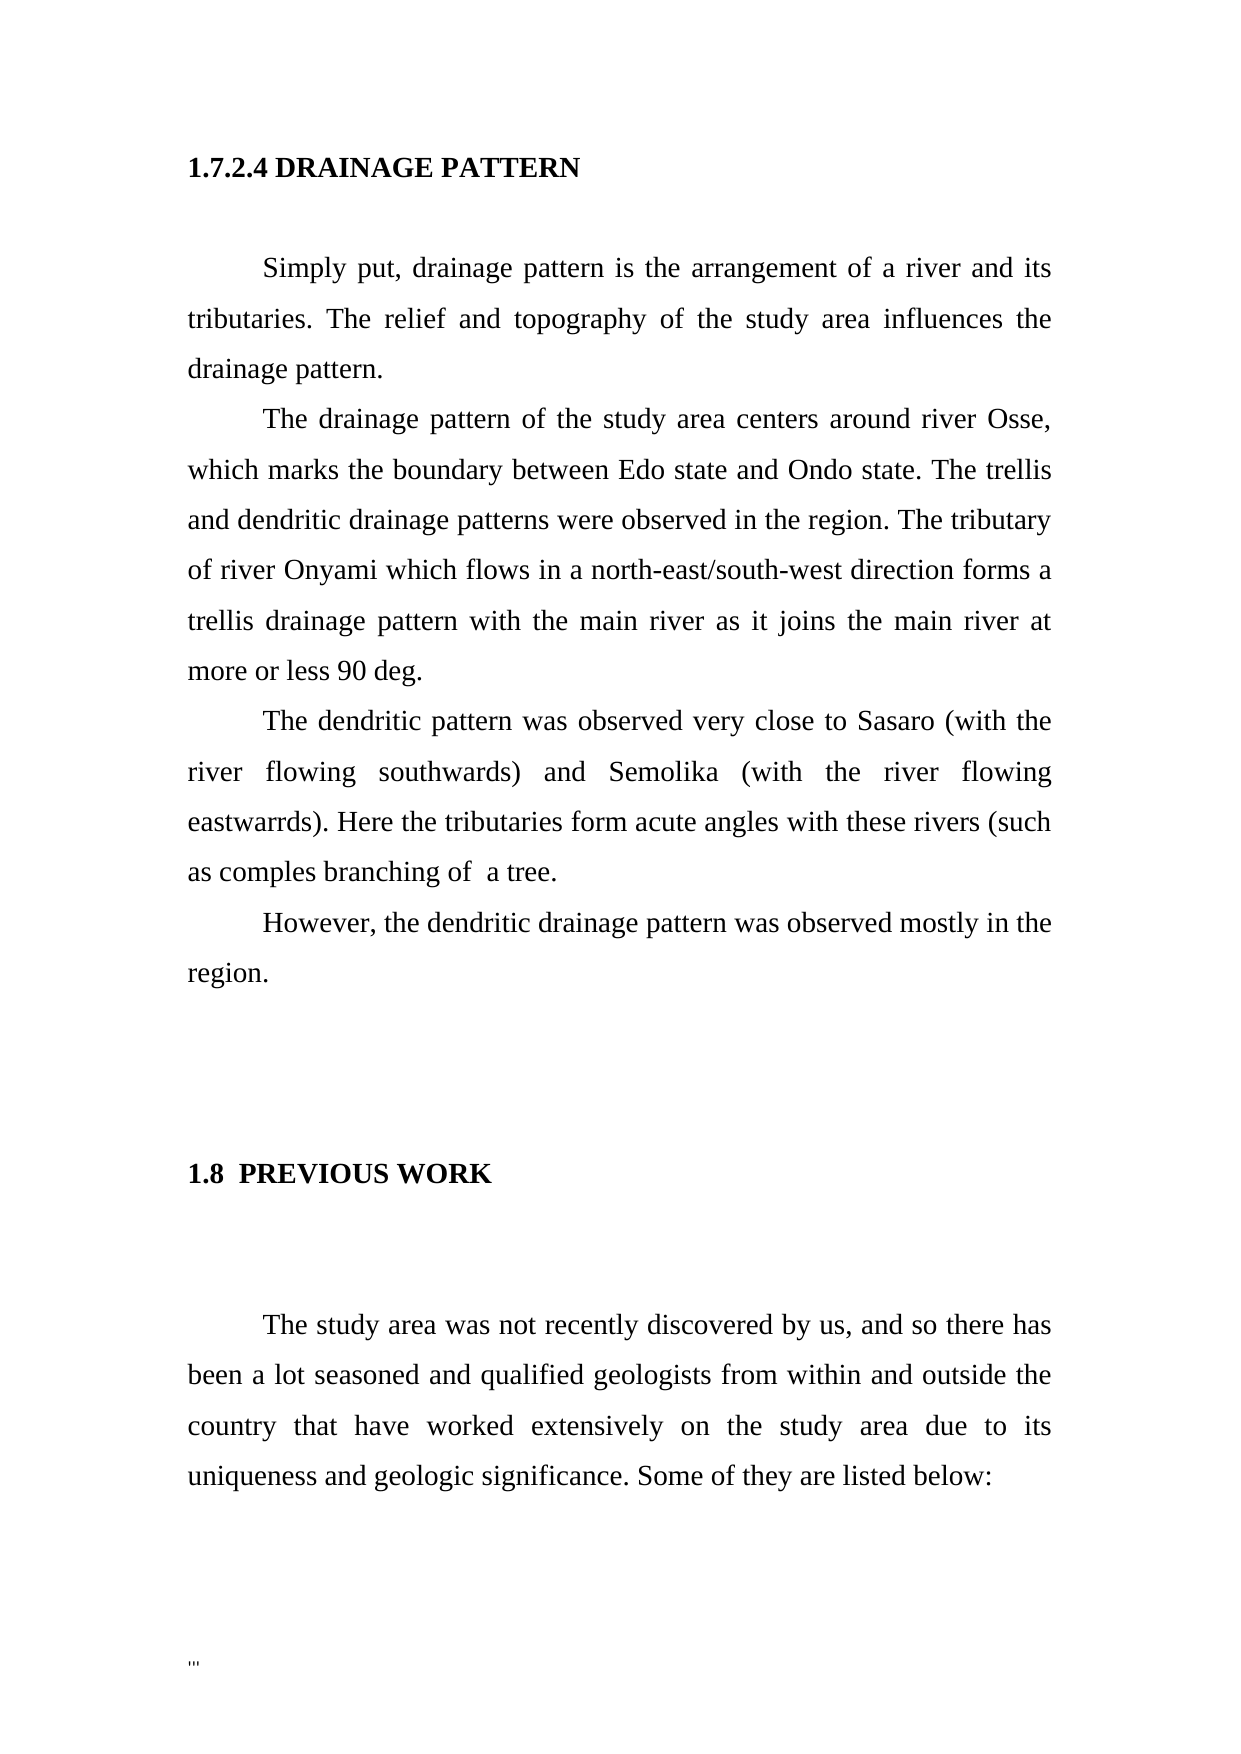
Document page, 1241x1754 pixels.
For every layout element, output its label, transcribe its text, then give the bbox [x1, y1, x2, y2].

text However, the dendritic drainage pattern was observed mostly in the region. [187, 905, 1053, 988]
text Simply put, drainage pattern is the arrangement of a river and its tributaries. The relief and topography of the study area influences the drainage pattern. [187, 251, 1053, 385]
text 1.8 PREVIOUS WORK [187, 1156, 1053, 1190]
text The dendritic pattern was observed very close to Sasaro (with the river flowing southwards) and Semolika (with the river flowing eastwarrds). Here the tributaries form acute angles with these rivers (such as comples branching of a tree. [187, 703, 1053, 888]
text The drainage pattern of the study area centers around river Osse, which marks the boundary between Edo state and Ondo state. The trellis and dendritic drainage patterns were observed in the region. The tributary of river Onyami which flows in a north-east/south-west direction forms a trellis drainage pattern with the main river as it joins the main river at more or less 90 deg. [187, 402, 1053, 687]
text 1.7.2.4 DRAINAGE PATTERN [187, 150, 1053, 183]
